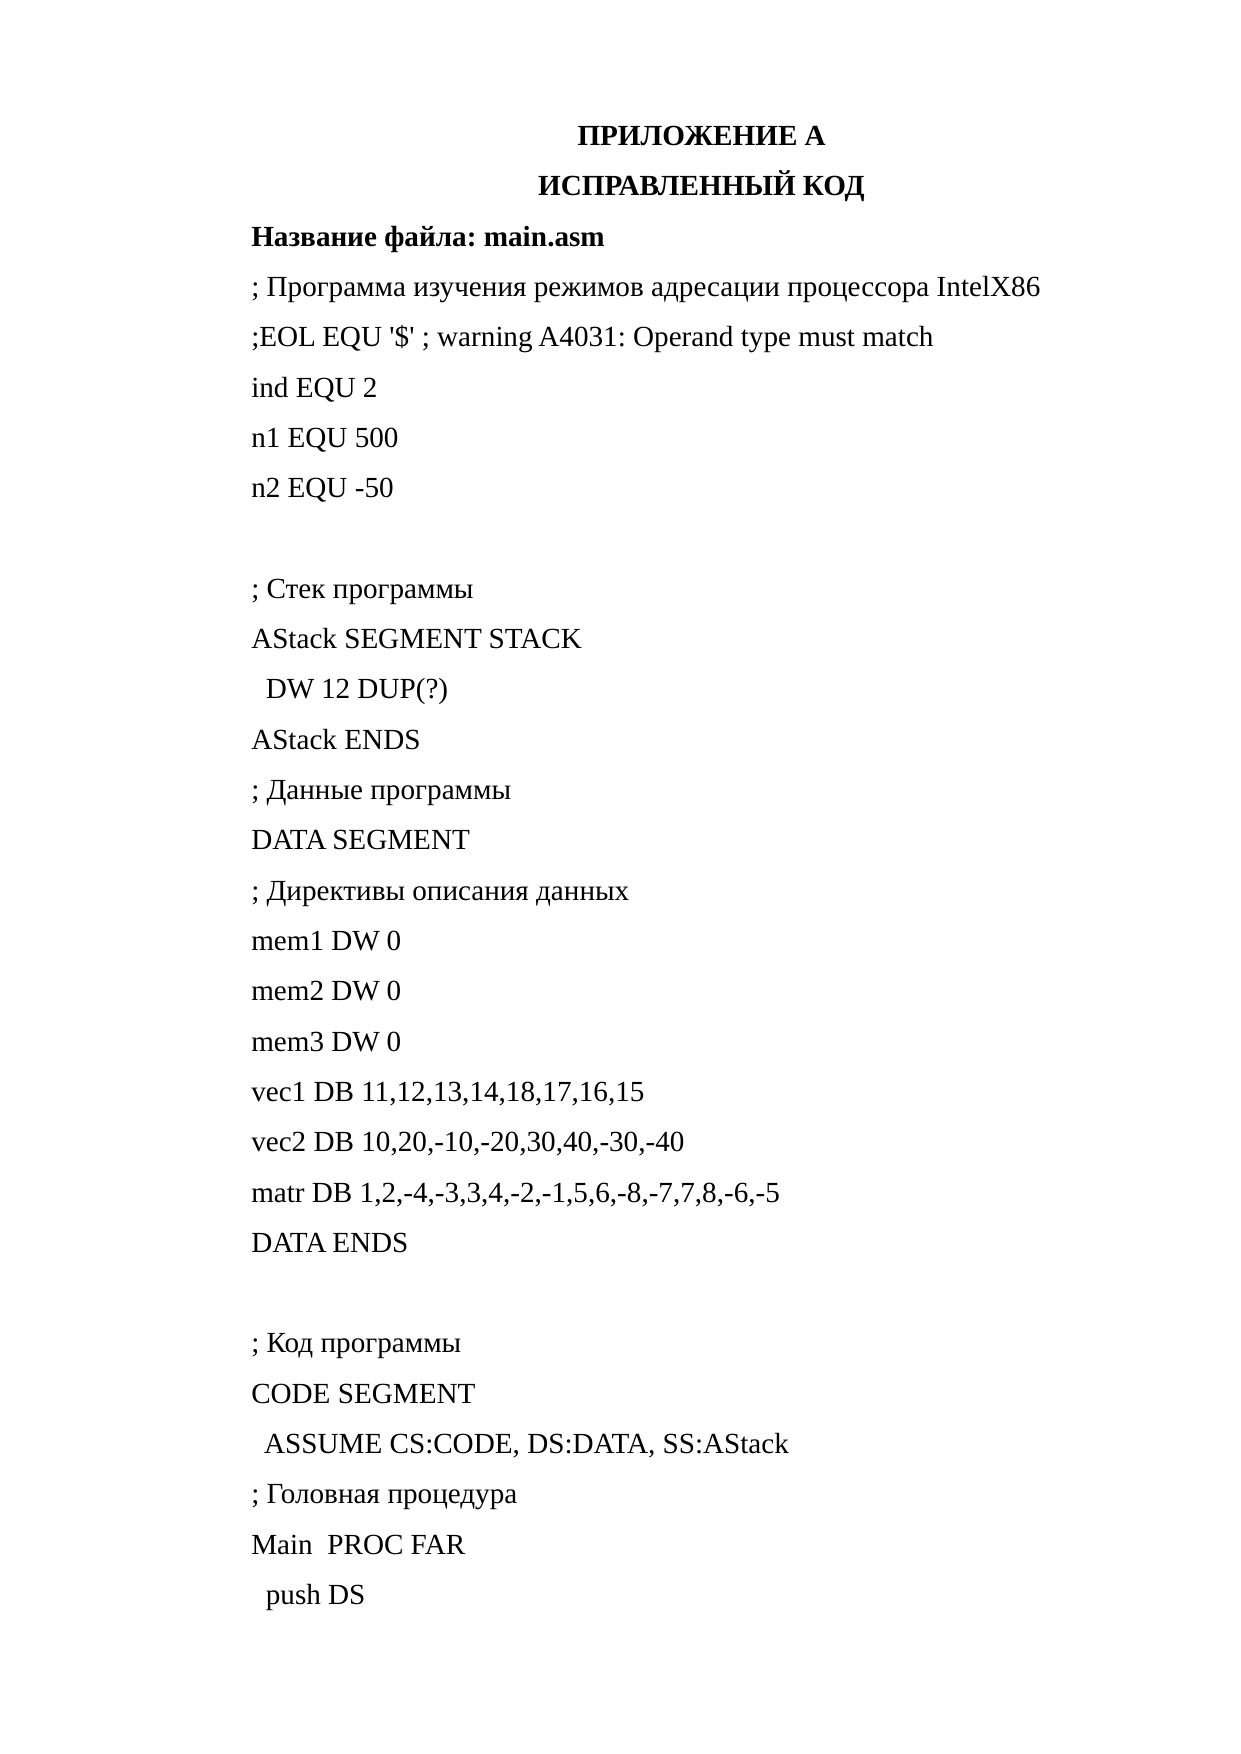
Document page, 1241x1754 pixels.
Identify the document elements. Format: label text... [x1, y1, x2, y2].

text push DS [177, 1577, 1152, 1611]
text Название файла: main.asm [177, 219, 1152, 252]
text ASSUME CS:CODE, DS:DATA, SS:AStack [177, 1426, 1152, 1460]
text mem2 DW 0 [177, 973, 1152, 1007]
text vec1 DB 11,12,13,14,18,17,16,15 [177, 1074, 1152, 1108]
text AStack ENDS [177, 722, 1152, 755]
text ind EQU 2 [177, 370, 1152, 403]
text ; Головная процедура [177, 1477, 1152, 1510]
text matr DB 1,2,-4,-3,3,4,-2,-1,5,6,-8,-7,7,8,-6,-5 [177, 1175, 1152, 1208]
text ; Программа изучения режимов адресации процессора IntelX86 [177, 269, 1152, 303]
text Main PROC FAR [177, 1527, 1152, 1560]
text DATA SEGMENT [177, 822, 1152, 856]
text AStack SEGMENT STACK [177, 621, 1152, 655]
text ПРИЛОЖЕНИЕ А [177, 118, 1152, 152]
text CODE SEGMENT [177, 1376, 1152, 1409]
text ; Данные программы [177, 772, 1152, 806]
text vec2 DB 10,20,-10,-20,30,40,-30,-40 [177, 1124, 1152, 1158]
text ; Директивы описания данных [177, 873, 1152, 906]
text ; Стек программы [177, 571, 1152, 604]
text n2 EQU -50 [177, 470, 1152, 504]
text mem3 DW 0 [177, 1024, 1152, 1057]
text ИСПРАВЛЕННЫЙ КОД [177, 168, 1152, 202]
text ;EOL EQU '$' ; warning A4031: Operand type must match [177, 319, 1152, 353]
text mem1 DW 0 [177, 923, 1152, 957]
text ; Код программы [177, 1326, 1152, 1359]
text n1 EQU 500 [177, 420, 1152, 453]
text DATA ENDS [177, 1225, 1152, 1258]
text DW 12 DUP(?) [177, 672, 1152, 705]
